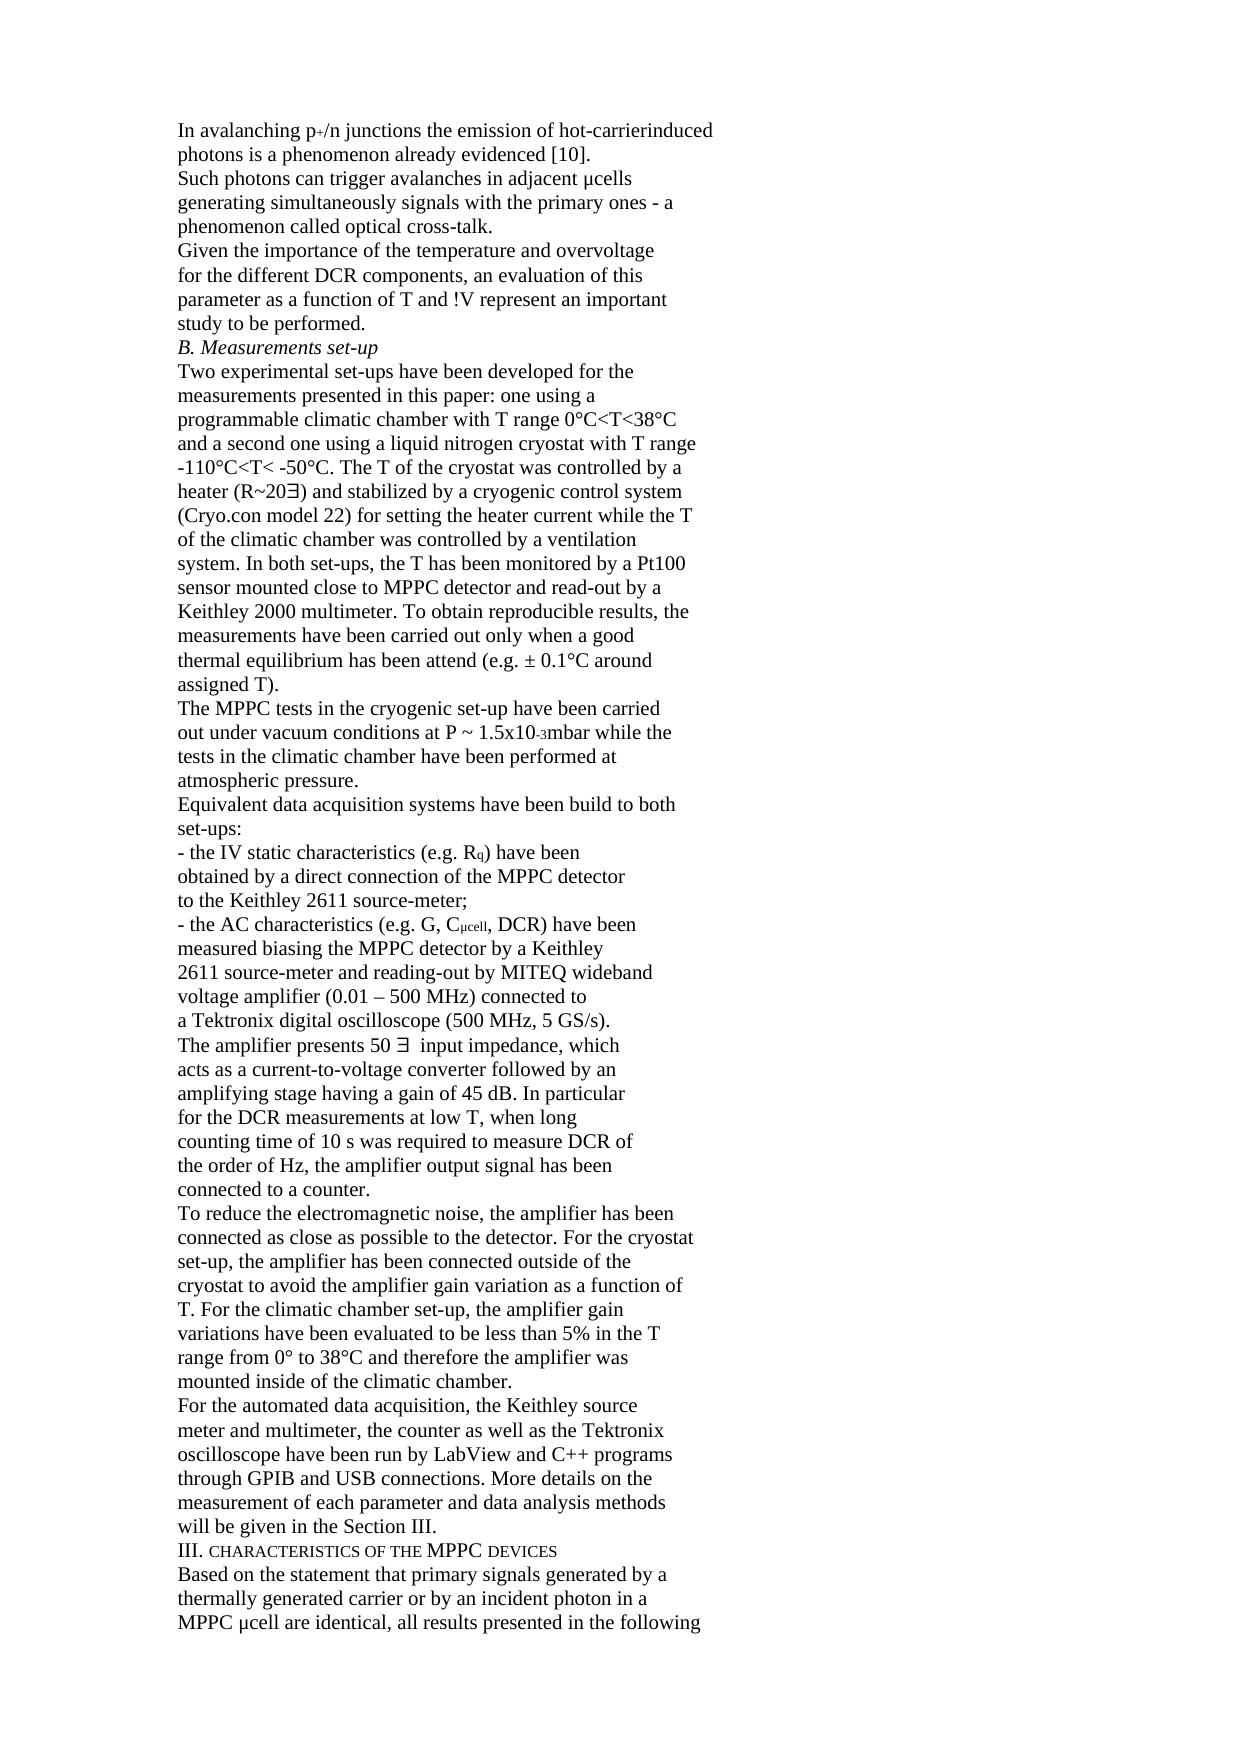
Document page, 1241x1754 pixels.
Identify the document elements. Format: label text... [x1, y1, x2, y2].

text to the Keithley 2611 source-meter; [177, 888, 1152, 912]
text 2611 source-meter and reading-out by MITEQ wideband [177, 960, 1152, 984]
text phenomenon called optical cross-talk. [177, 214, 1152, 238]
text assigned T). [177, 672, 1152, 696]
text oscilloscope have been run by LabView and C++ programs [177, 1442, 1152, 1466]
text connected as close as possible to the detector. For the cryostat [177, 1225, 1152, 1249]
text variations have been evaluated to be less than 5% in the T [177, 1321, 1152, 1345]
text will be given in the Section III. [177, 1514, 1152, 1538]
text - the AC characteristics (e.g. G, Cμcell, DCR) have been [177, 912, 1152, 936]
text Such photons can trigger avalanches in adjacent μcells [177, 166, 1152, 190]
text obtained by a direct connection of the MPPC detector [177, 864, 1152, 888]
text parameter as a function of T and V represent an important [177, 287, 1152, 311]
text of the climatic chamber was controlled by a ventilation [177, 527, 1152, 551]
text meter and multimeter, the counter as well as the Tektronix [177, 1417, 1152, 1442]
text Keithley 2000 multimeter. To obtain reproducible results, the [177, 599, 1152, 623]
text atmospheric pressure. [177, 768, 1152, 792]
text through GPIB and USB connections. More details on the [177, 1466, 1152, 1490]
text range from 0° to 38°C and therefore the amplifier was [177, 1345, 1152, 1369]
text a Tektronix digital oscilloscope (500 MHz, 5 GS/s). [177, 1008, 1152, 1032]
text study to be performed. [177, 311, 1152, 335]
text connected to a counter. [177, 1177, 1152, 1201]
text for the DCR measurements at low T, when long [177, 1105, 1152, 1129]
text tests in the climatic chamber have been performed at [177, 744, 1152, 768]
text B. Measurements set-up [177, 335, 1152, 359]
text Two experimental set-ups have been developed for the [177, 359, 1152, 383]
text out under vacuum conditions at P ~ 1.5x10-3mbar while the [177, 720, 1152, 744]
text measurements have been carried out only when a good [177, 623, 1152, 647]
text photons is a phenomenon already evidenced [10]. [177, 142, 1152, 166]
text thermally generated carrier or by an incident photon in a [177, 1586, 1152, 1610]
text counting time of 10 s was required to measure DCR of [177, 1129, 1152, 1153]
text - the IV static characteristics (e.g. Rq) have been [177, 840, 1152, 864]
text generating simultaneously signals with the primary ones - a [177, 190, 1152, 214]
text amplifying stage having a gain of 45 dB. In particular [177, 1081, 1152, 1105]
text programmable climatic chamber with T range 0°C<T<38°C [177, 407, 1152, 431]
text cryostat to avoid the amplifier gain variation as a function of [177, 1273, 1152, 1297]
text and a second one using a liquid nitrogen cryostat with T range [177, 431, 1152, 455]
text Based on the statement that primary signals generated by a [177, 1562, 1152, 1586]
text mounted inside of the climatic chamber. [177, 1369, 1152, 1393]
text Equivalent data acquisition systems have been build to both [177, 792, 1152, 816]
text measurements presented in this paper: one using a [177, 383, 1152, 407]
text III. CHARACTERISTICS OF THE MPPC DEVICES [177, 1538, 1152, 1562]
text the order of Hz, the amplifier output signal has been [177, 1153, 1152, 1177]
text The amplifier presents 50 input impedance, which [177, 1032, 1152, 1057]
text for the different DCR components, an evaluation of this [177, 262, 1152, 287]
text In avalanching p+/n junctions the emission of hot-carrierinduced [177, 118, 1152, 142]
text system. In both set-ups, the T has been monitored by a Pt100 [177, 551, 1152, 575]
text voltage amplifier (0.01 – 500 MHz) connected to [177, 984, 1152, 1008]
text measurement of each parameter and data analysis methods [177, 1490, 1152, 1514]
text -110°C<T< -50°C. The T of the cryostat was controlled by a [177, 455, 1152, 479]
text set-up, the amplifier has been connected outside of the [177, 1249, 1152, 1273]
text acts as a current-to-voltage converter followed by an [177, 1057, 1152, 1081]
text (Cryo.con model 22) for setting the heater current while the T [177, 503, 1152, 527]
text Given the importance of the temperature and overvoltage [177, 238, 1152, 262]
text The MPPC tests in the cryogenic set-up have been carried [177, 696, 1152, 720]
text set-ups: [177, 816, 1152, 840]
text sensor mounted close to MPPC detector and read-out by a [177, 575, 1152, 599]
text MPPC μcell are identical, all results presented in the following [177, 1610, 1152, 1634]
text heater (R~20) and stabilized by a cryogenic control system [177, 479, 1152, 503]
text thermal equilibrium has been attend (e.g. ± 0.1°C around [177, 647, 1152, 672]
text To reduce the electromagnetic noise, the amplifier has been [177, 1201, 1152, 1225]
text measured biasing the MPPC detector by a Keithley [177, 936, 1152, 960]
text For the automated data acquisition, the Keithley source [177, 1393, 1152, 1417]
text T. For the climatic chamber set-up, the amplifier gain [177, 1297, 1152, 1321]
